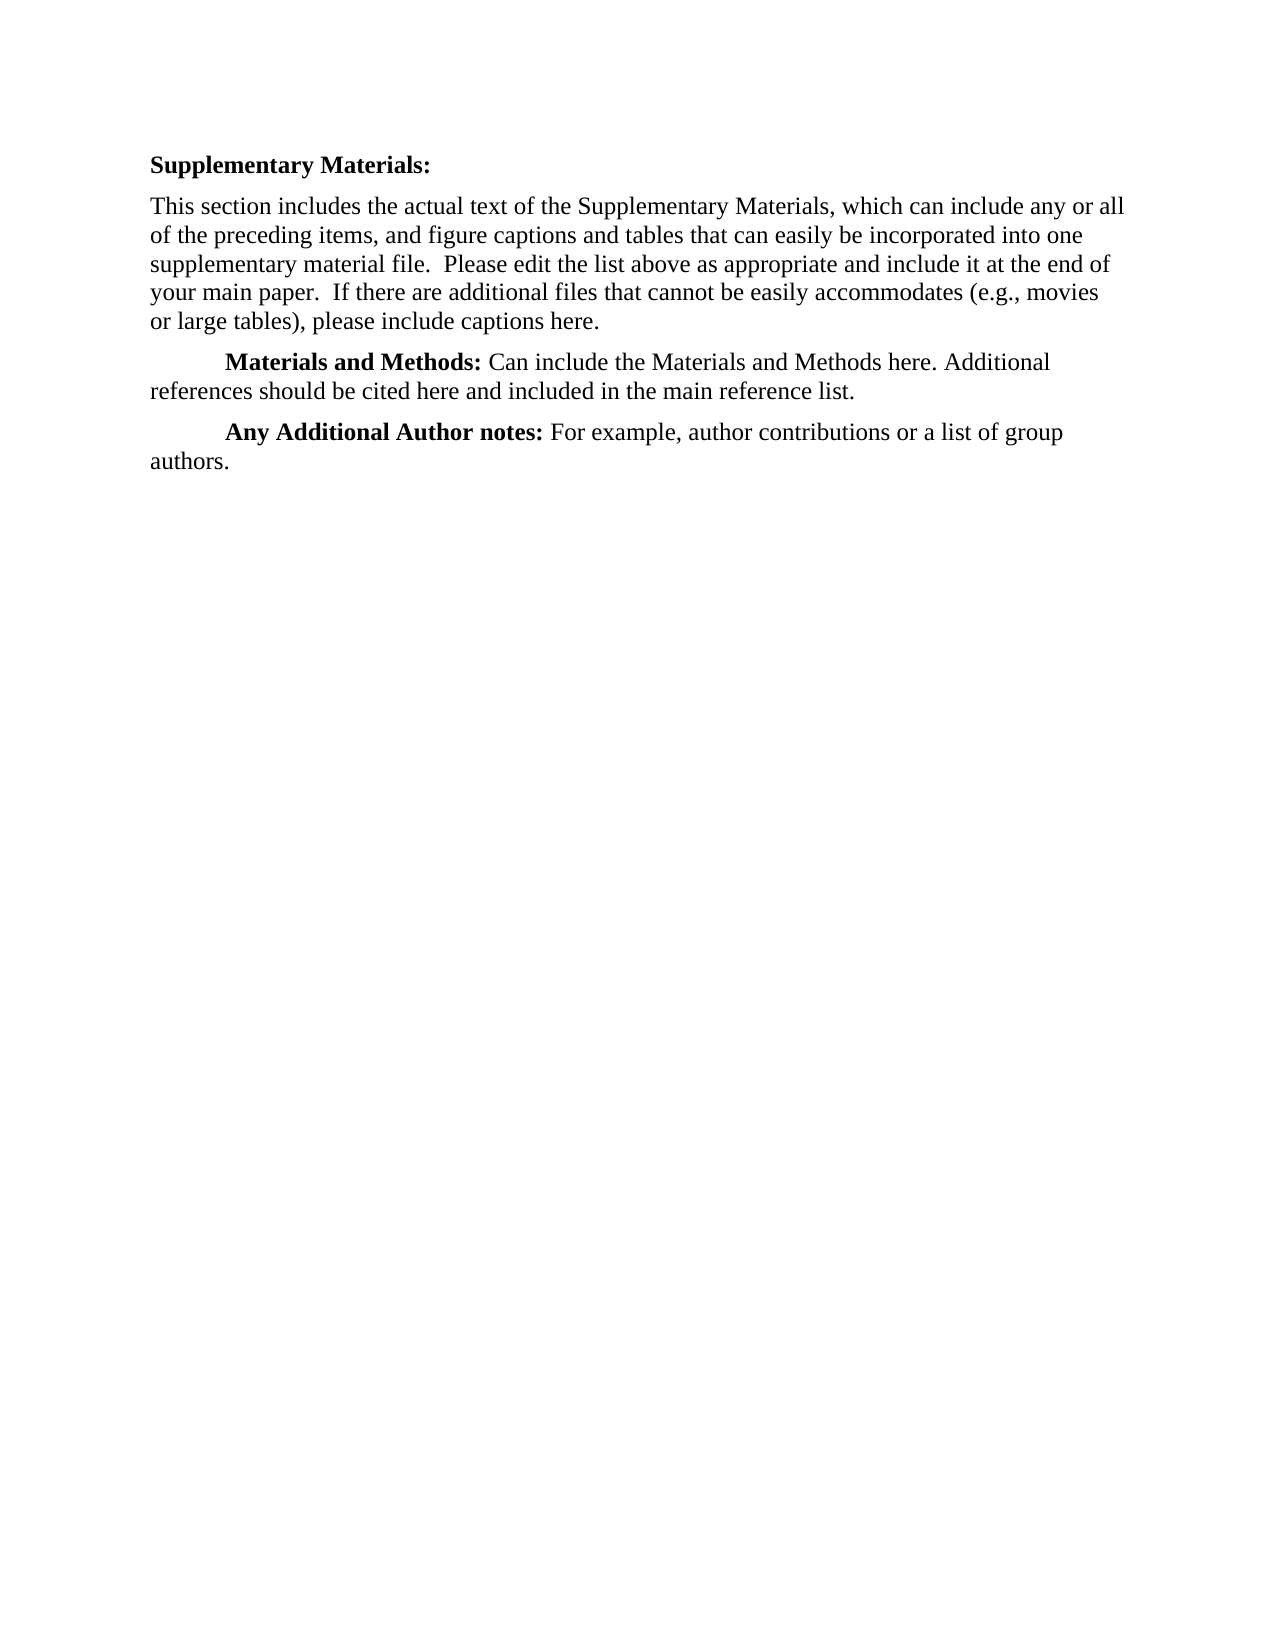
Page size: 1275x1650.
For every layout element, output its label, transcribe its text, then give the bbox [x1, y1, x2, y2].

text Materials and Methods: Can include the Materials and Methods here. Additional references should be cited here and included in the main reference list. [150, 347, 1125, 405]
text Supplementary Materials: [150, 150, 1125, 179]
text Any Additional Author notes: For example, author contributions or a list of group authors. [150, 417, 1125, 475]
text This section includes the actual text of the Supplementary Materials, which can include any or all of the preceding items, and figure captions and tables that can easily be incorporated into one supplementary material file. Please edit the list above as appropriate and include it at the end of your main paper. If there are additional files that cannot be easily accommodates (e.g., movies or large tables), please include captions here. [150, 191, 1125, 335]
